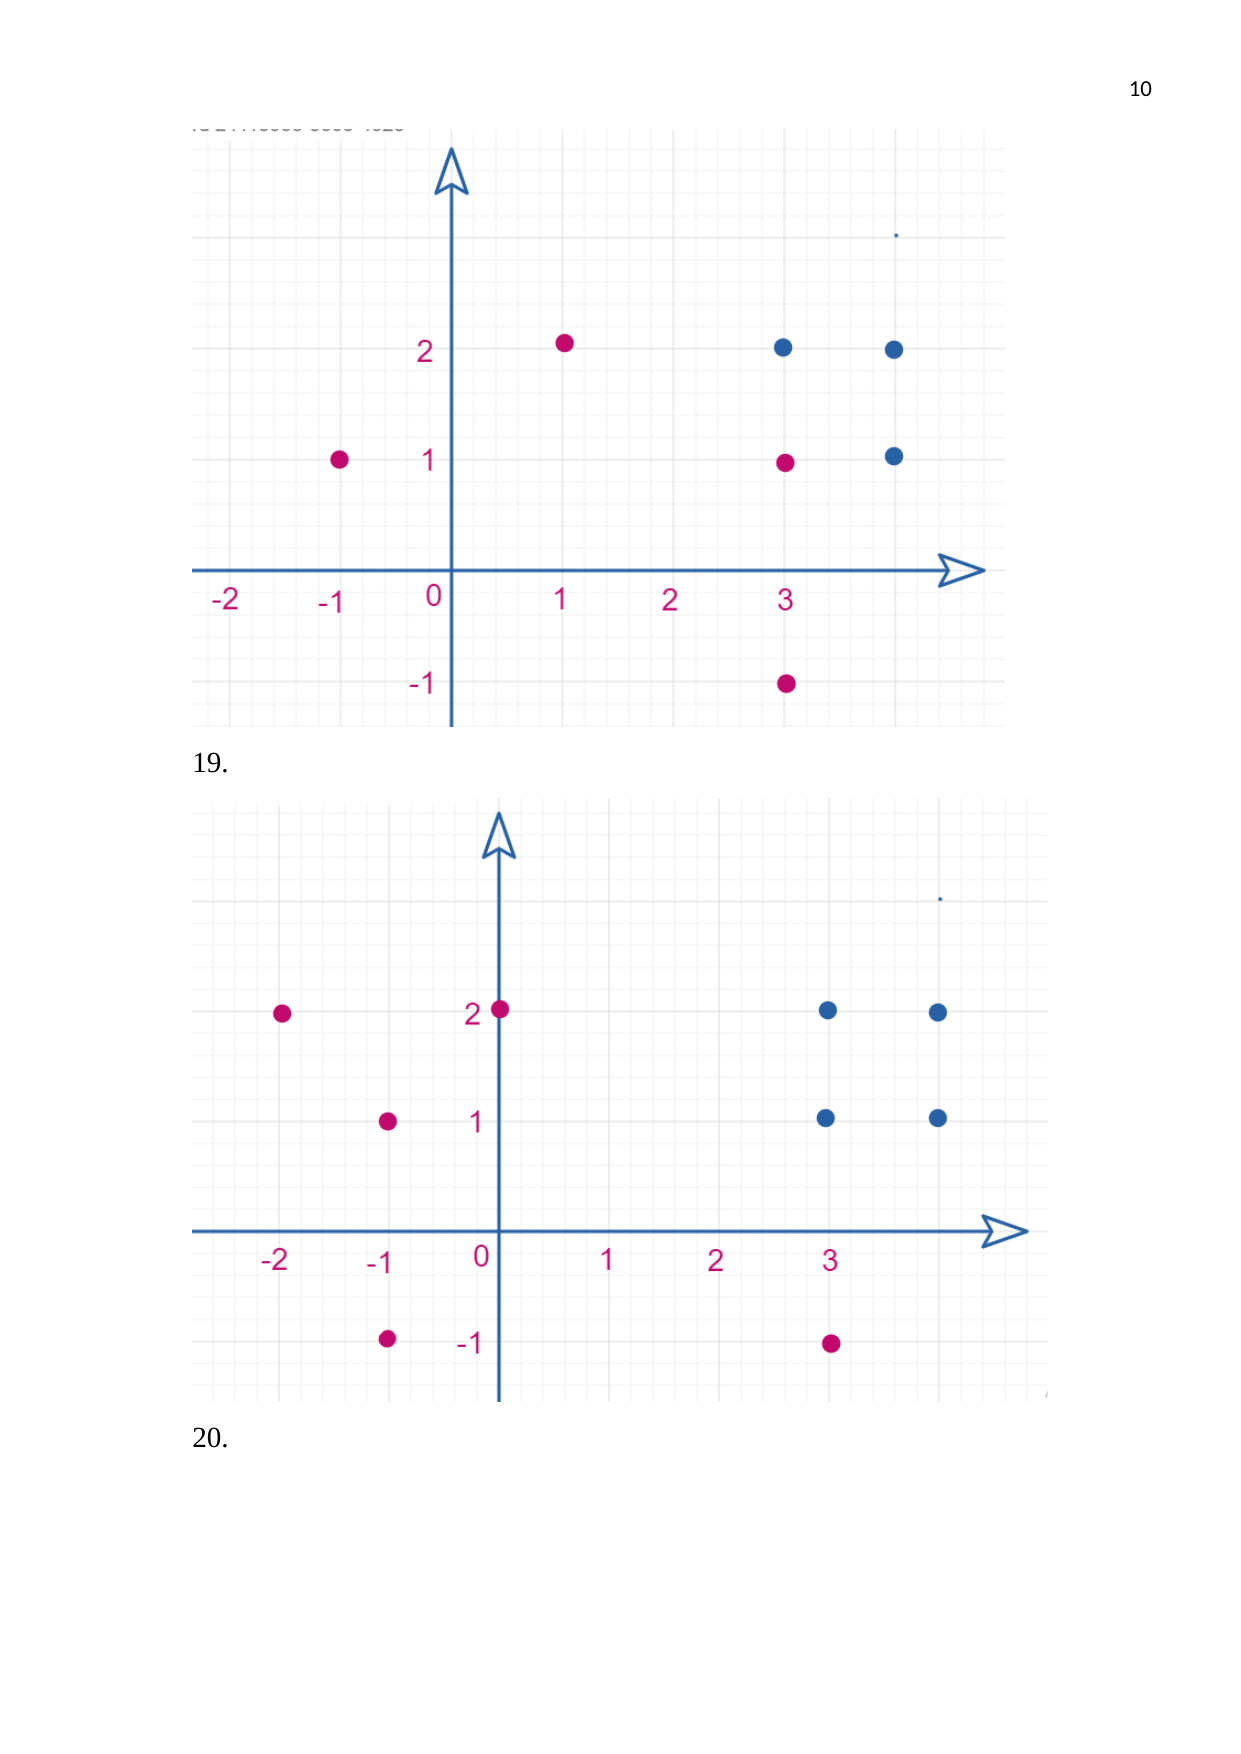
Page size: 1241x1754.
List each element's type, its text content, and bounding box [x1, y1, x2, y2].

text 19. [118, 746, 1152, 779]
picture [192, 798, 1048, 1402]
picture [192, 129, 1005, 727]
text 20. [118, 1420, 1152, 1454]
